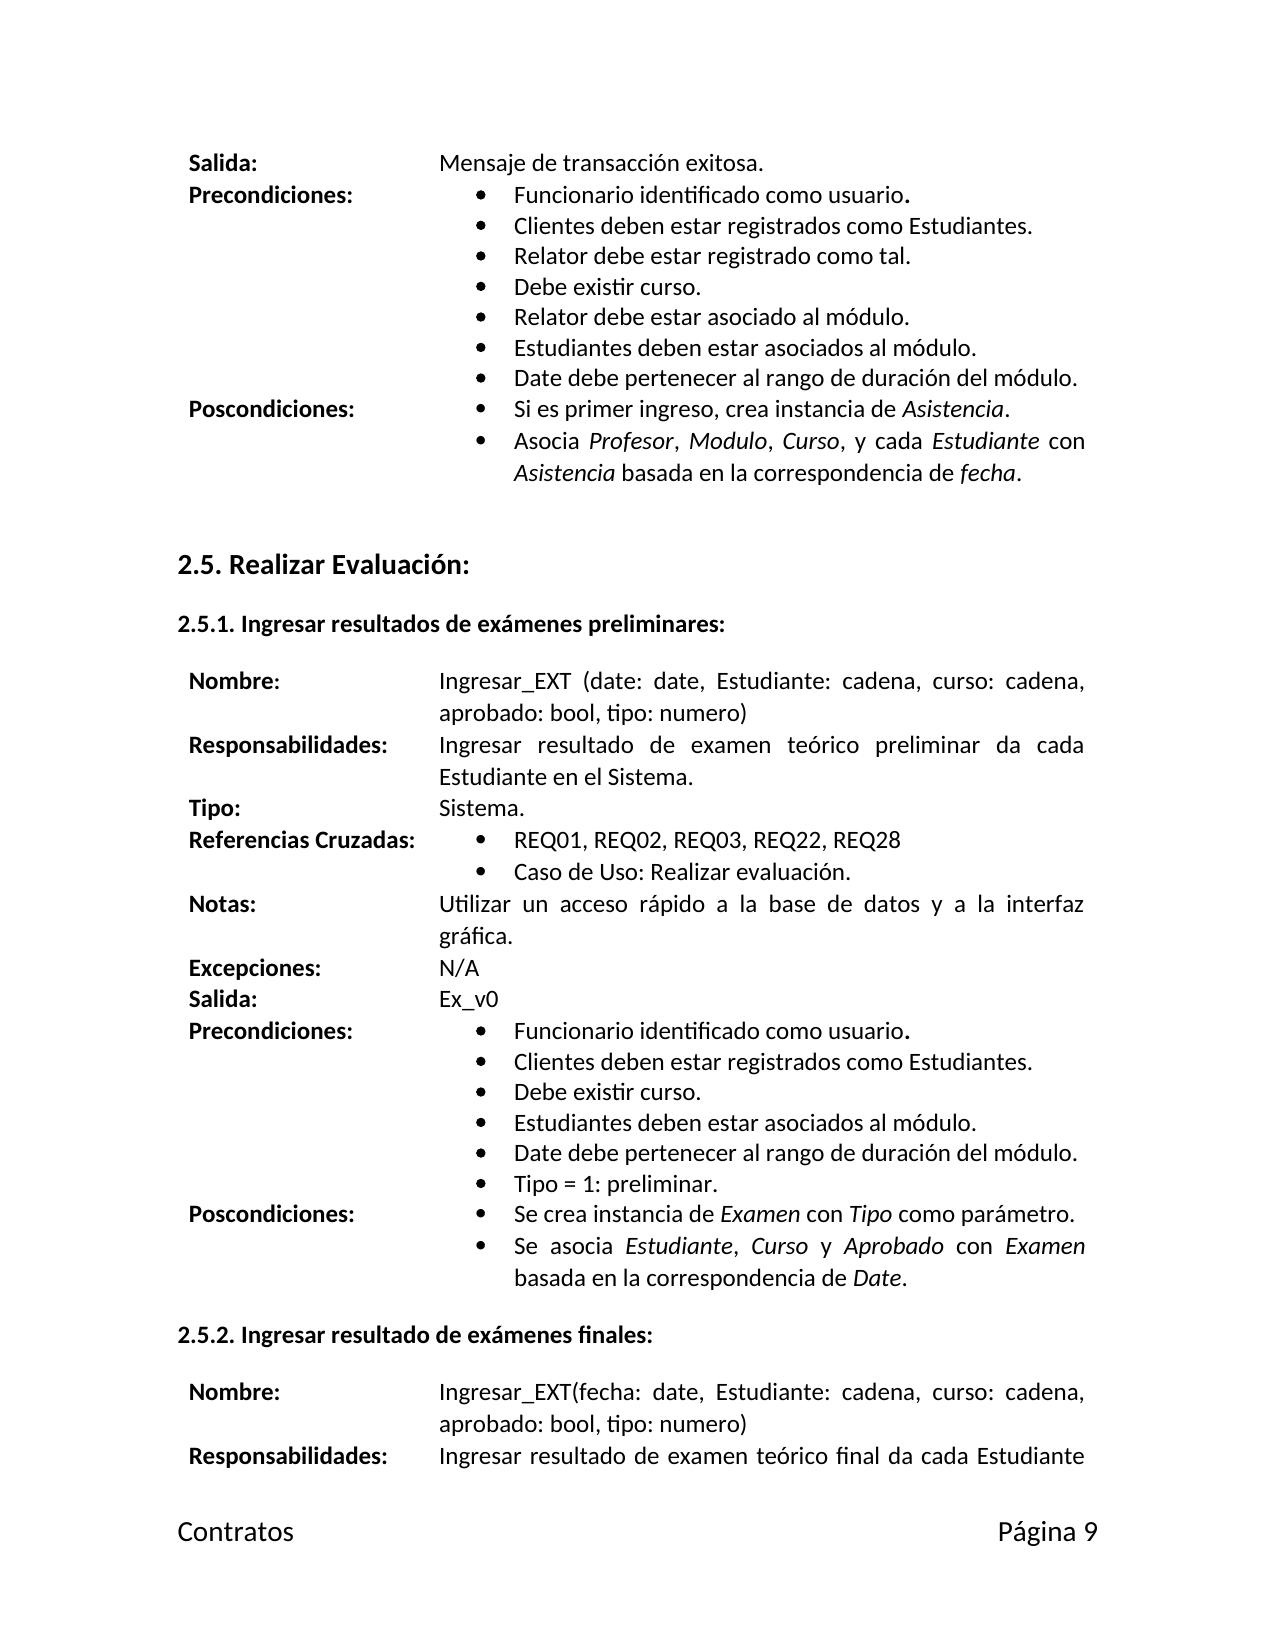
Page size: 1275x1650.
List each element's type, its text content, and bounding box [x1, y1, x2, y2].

table_cell Poscondiciones: [177, 1199, 428, 1294]
table_cell REQ01, REQ02, REQ03, REQ22, REQ28 Caso de Uso: Realizar evaluación. [428, 824, 1097, 888]
table_cell Ex_v0 [428, 984, 1097, 1015]
subtitle 2.5. Realizar Evaluación: [177, 546, 1098, 581]
table_cell Tipo: [177, 793, 428, 824]
table_cell Utilizar un acceso rápido a la base de datos y a la interfaz gráfica. [428, 888, 1097, 952]
table_cell Referencias Cruzadas: [177, 824, 428, 888]
table_cell Salida: [177, 984, 428, 1015]
table_header Nombre: [177, 1376, 428, 1440]
table_cell Notas: [177, 888, 428, 952]
subtitle 2.5.1. Ingresar resultados de exámenes preliminares: [177, 608, 1098, 639]
table_cell N/A [428, 952, 1097, 984]
table_cell Excepciones: [177, 952, 428, 984]
table_cell Si es primer ingreso, crea instancia de Asistencia. Asocia Profesor, Modulo, Curso, y cada Estudiante con Asistencia basada en la correspondencia de fecha. [428, 393, 1097, 489]
table_cell Precondiciones: [177, 179, 428, 393]
table_cell Ingresar resultado de examen teórico preliminar da cada Estudiante en el Sistema. [428, 729, 1097, 793]
table_cell Salida: [177, 148, 428, 179]
table_cell Poscondiciones: [177, 393, 428, 489]
table_header Ingresar_EXT (date: date, Estudiante: cadena, curso: cadena, aprobado: bool, tipo: numero) [428, 665, 1097, 729]
table_cell Responsabilidades: [177, 1440, 428, 1472]
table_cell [428, 1440, 1097, 1472]
table_cell Mensaje de transacción exitosa. [428, 148, 1097, 179]
table_cell Funcionario identificado como usuario. Clientes deben estar registrados como Estudiantes. Relator debe estar registrado como tal. Debe existir curso. Relator debe estar asociado al módulo. Estudiantes deben estar asociados al módulo. Date debe pertenecer al rango de duración del módulo. [428, 179, 1097, 393]
table_cell Responsabilidades: [177, 729, 428, 793]
table_header Nombre: [177, 665, 428, 729]
table_cell Precondiciones: [177, 1015, 428, 1198]
table_header Ingresar_EXT(fecha: date, Estudiante: cadena, curso: cadena, aprobado: bool, tipo: numero) [428, 1376, 1097, 1440]
table_cell Se crea instancia de Examen con Tipo como parámetro. Se asocia Estudiante, Curso y Aprobado con Examen basada en la correspondencia de Date. [428, 1199, 1097, 1294]
subtitle 2.5.2. Ingresar resultado de exámenes finales: [177, 1319, 1098, 1350]
table_cell Funcionario identificado como usuario. Clientes deben estar registrados como Estudiantes. Debe existir curso. Estudiantes deben estar asociados al módulo. Date debe pertenecer al rango de duración del módulo. Tipo = 1: preliminar. [428, 1015, 1097, 1198]
table_cell Sistema. [428, 793, 1097, 824]
